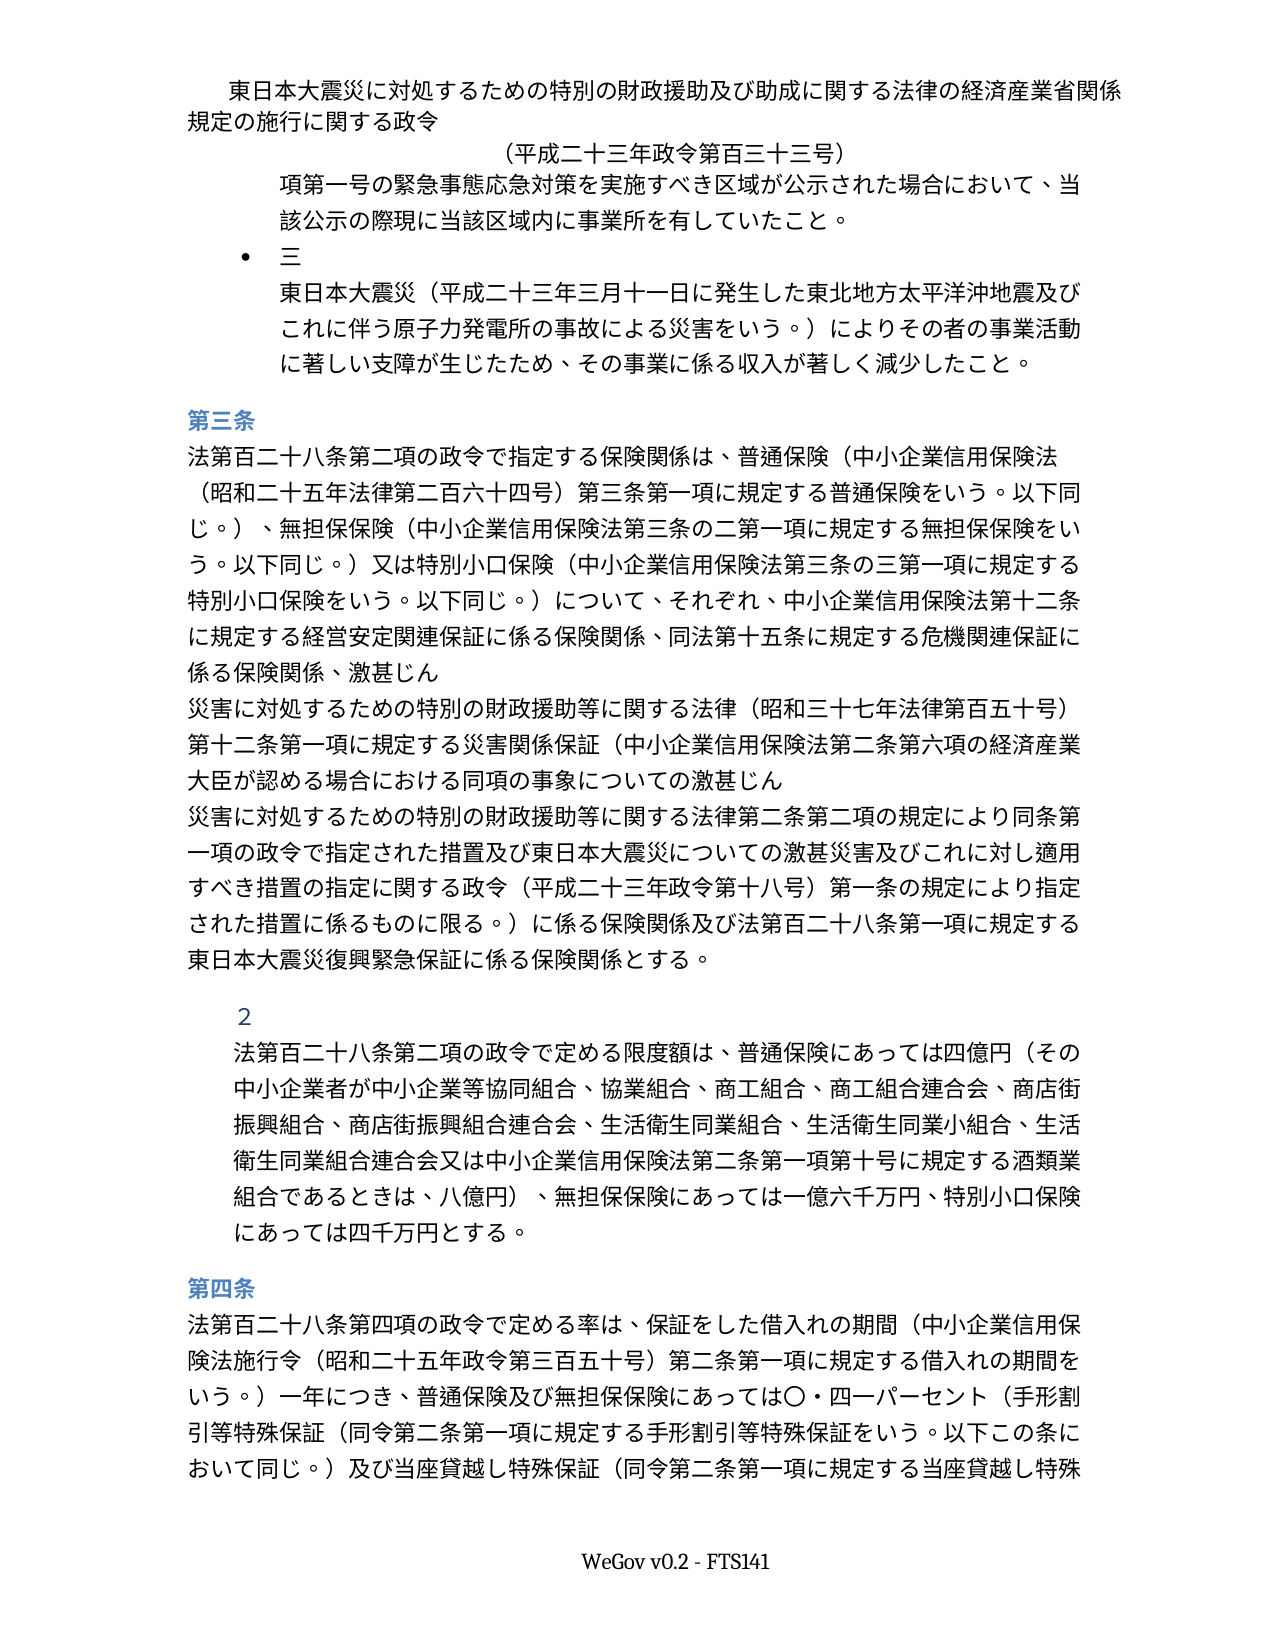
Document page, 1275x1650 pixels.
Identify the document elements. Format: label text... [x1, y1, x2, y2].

subtitle 第四条 [187, 1273, 1087, 1305]
list 三 東日本大震災（平成二十三年三月十一日に発生した東北地方太平洋沖地震及びこれに伴う原子力発電所の事故による災害をいう。）によりその者の事業活動に著しい支障が生じたため、その事業に係る収入が著しく減少したこと。 [242, 241, 1087, 380]
text 法第百二十八条第二項の政令で定める限度額は、普通保険にあっては四億円（その中小企業者が中小企業等協同組合、協業組合、商工組合、商工組合連合会、商店街振興組合、商店街振興組合連合会、生活衛生同業組合、生活衛生同業小組合、生活衛生同業組合連合会又は中小企業信用保険法第二条第一項第十号に規定する酒類業組合であるときは、八億円）、無担保保険にあっては一億六千万円、特別小口保険にあっては四千万円とする。 [233, 1037, 1087, 1248]
subtitle 第三条 [187, 405, 1087, 436]
text 法第百二十八条第二項の政令で指定する保険関係は、普通保険（中小企業信用保険法（昭和二十五年法律第二百六十四号）第三条第一項に規定する普通保険をいう。以下同じ。）、無担保保険（中小企業信用保険法第三条の二第一項に規定する無担保保険をいう。以下同じ。）又は特別小口保険（中小企業信用保険法第三条の三第一項に規定する特別小口保険をいう。以下同じ。）について、それぞれ、中小企業信用保険法第十二条に規定する経営安定関連保証に係る保険関係、同法第十五条に規定する危機関連保証に係る保険関係、激甚じん 災害に対処するための特別の財政援助等に関する法律（昭和三十七年法律第百五十号）第十二条第一項に規定する災害関係保証（中小企業信用保険法第二条第六項の経済産業大臣が認める場合における同項の事象についての激甚じん 災害に対処するための特別の財政援助等に関する法律第二条第二項の規定により同条第一項の政令で指定された措置及び東日本大震災についての激甚災害及びこれに対し適用すべき措置の指定に関する政令（平成二十三年政令第十八号）第一条の規定により指定された措置に係るものに限る。）に係る保険関係及び法第百二十八条第一項に規定する東日本大震災復興緊急保証に係る保険関係とする。 [187, 441, 1087, 976]
subtitle ２ [233, 1001, 1087, 1032]
